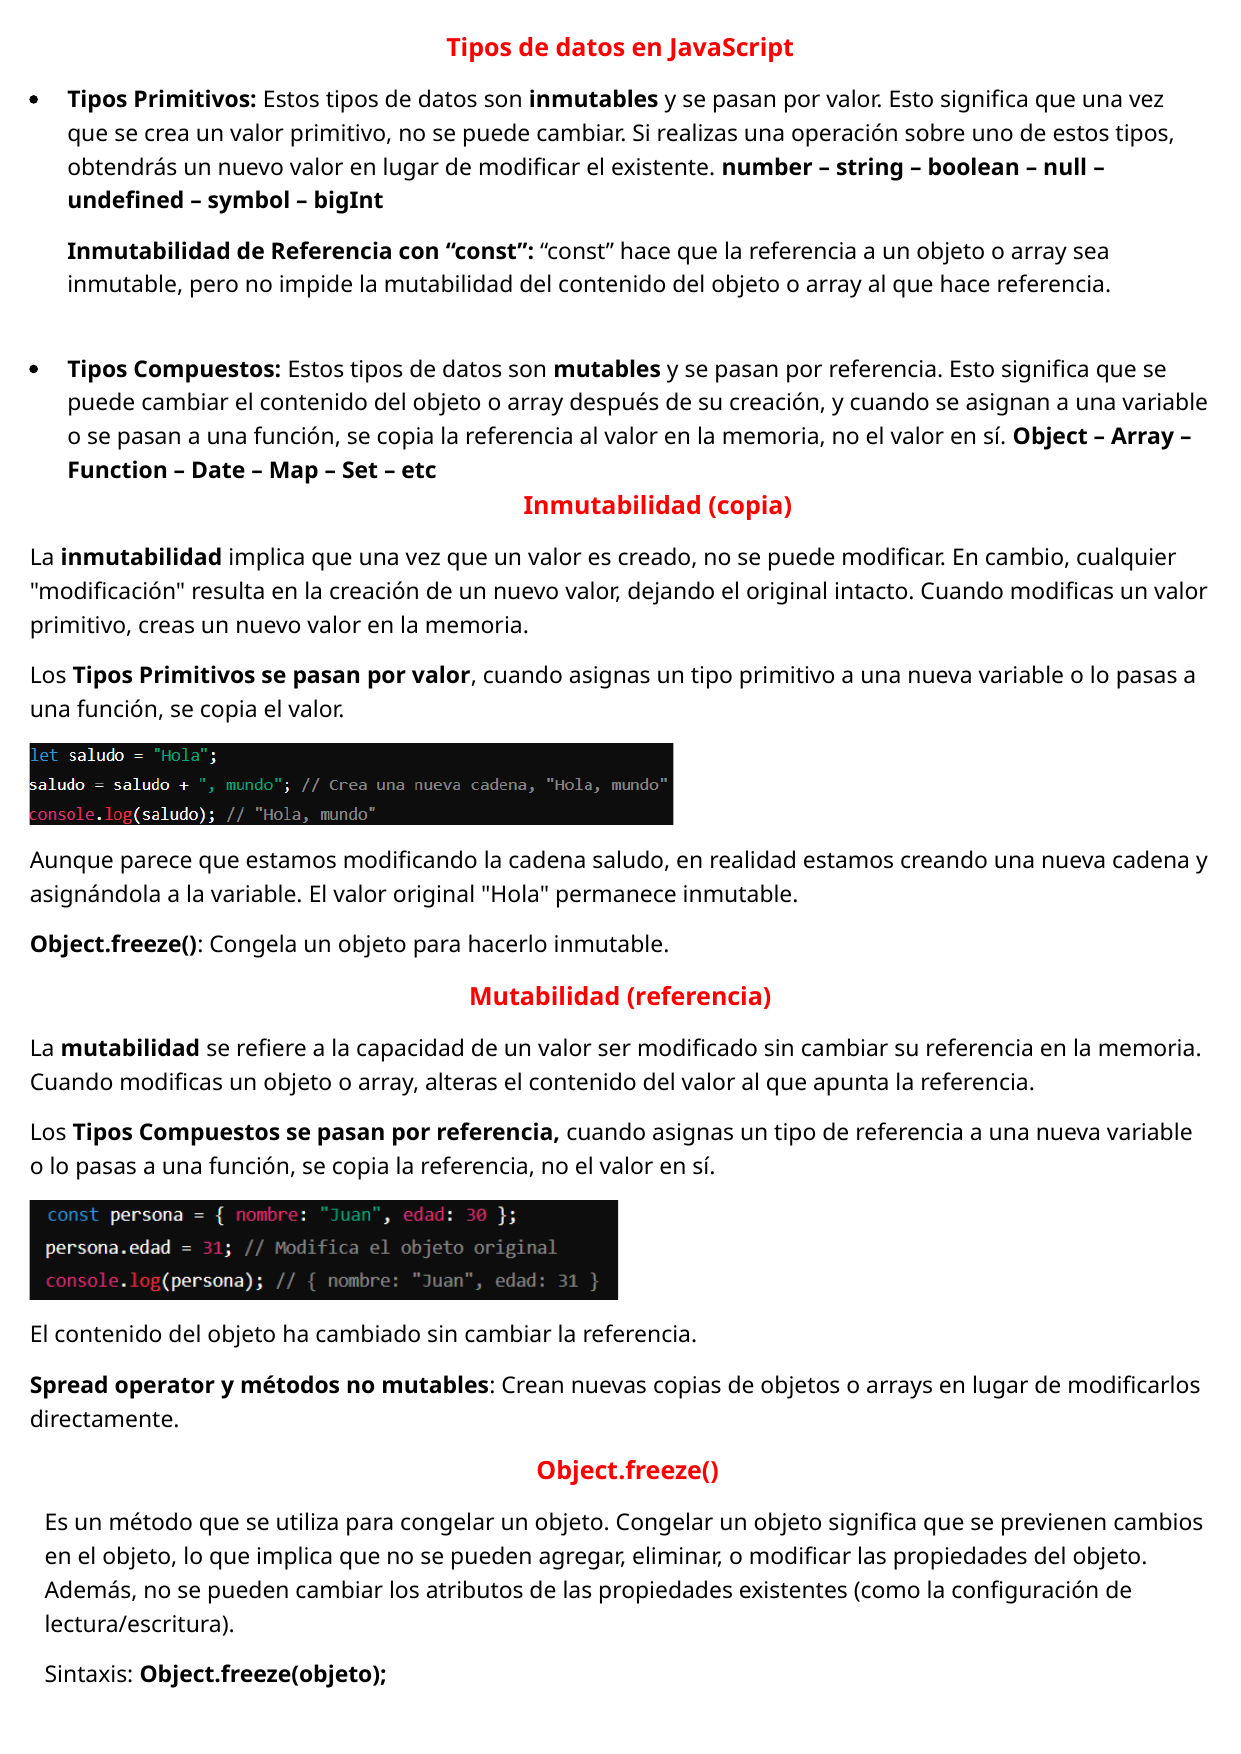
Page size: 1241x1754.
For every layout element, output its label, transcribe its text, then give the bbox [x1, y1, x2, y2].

text La inmutabilidad implica que una vez que un valor es creado, no se puede modificar. En cambio, cualquier "modificación" resulta en la creación de un nuevo valor, dejando el original intacto. Cuando modificas un valor primitivo, creas un nuevo valor en la memoria. [29, 541, 1211, 640]
picture [29, 1200, 619, 1300]
picture [29, 743, 674, 825]
text Mutabilidad (referencia) [29, 979, 1211, 1013]
text Object.freeze(): Congela un objeto para hacerlo inmutable. [29, 928, 1211, 959]
text Object.freeze() [44, 1453, 1211, 1487]
text Spread operator y métodos no mutables: Crean nuevas copias de objetos o arrays en lugar de modificarlos directamente. [29, 1369, 1211, 1434]
text Aunque parece que estamos modificando la cadena saludo, en realidad estamos creando una nueva cadena y asignándola a la variable. El valor original "Hola" permanece inmutable. [29, 844, 1211, 909]
text Los Tipos Primitivos se pasan por valor, cuando asignas un tipo primitivo a una nueva variable o lo pasas a una función, se copia el valor. [29, 659, 1211, 724]
text Inmutabilidad de Referencia con “const”: “const” hace que la referencia a un objeto o array sea inmutable, pero no impide la mutabilidad del contenido del objeto o array al que hace referencia. [67, 235, 1211, 300]
text El contenido del objeto ha cambiado sin cambiar la referencia. [29, 1318, 1211, 1349]
text Sintaxis: Object.freeze(objeto); [44, 1658, 1211, 1689]
text Los Tipos Compuestos se pasan por referencia, cuando asignas un tipo de referencia a una nueva variable o lo pasas a una función, se copia la referencia, no el valor en sí. [29, 1116, 1211, 1181]
list Tipos Compuestos: Estos tipos de datos son mutables y se pasan por referencia. Esto significa que se puede cambiar el contenido del objeto o array después de su creación, y cuando se asignan a una variable o se pasan a una función, se copia la referencia al valor en la memoria, no el valor en sí. Object – Array – Function – Date – Map – Set – etc [29, 353, 1211, 485]
list Tipos Primitivos: Estos tipos de datos son inmutables y se pasan por valor. Esto significa que una vez que se crea un valor primitivo, no se puede cambiar. Si realizas una operación sobre uno de estos tipos, obtendrás un nuevo valor en lugar de modificar el existente. number – string – boolean – null – undefined – symbol – bigInt [29, 83, 1211, 216]
text Tipos de datos en JavaScript [29, 29, 1211, 64]
text Es un método que se utiliza para congelar un objeto. Congelar un objeto significa que se previenen cambios en el objeto, lo que implica que no se pueden agregar, eliminar, o modificar las propiedades del objeto. Además, no se pueden cambiar los atributos de las propiedades existentes (como la configuración de lectura/escritura). [44, 1506, 1211, 1639]
list Inmutabilidad (copia) [104, 488, 1211, 522]
text La mutabilidad se refiere a la capacidad de un valor ser modificado sin cambiar su referencia en la memoria. Cuando modificas un objeto o array, alteras el contenido del valor al que apunta la referencia. [29, 1032, 1211, 1097]
